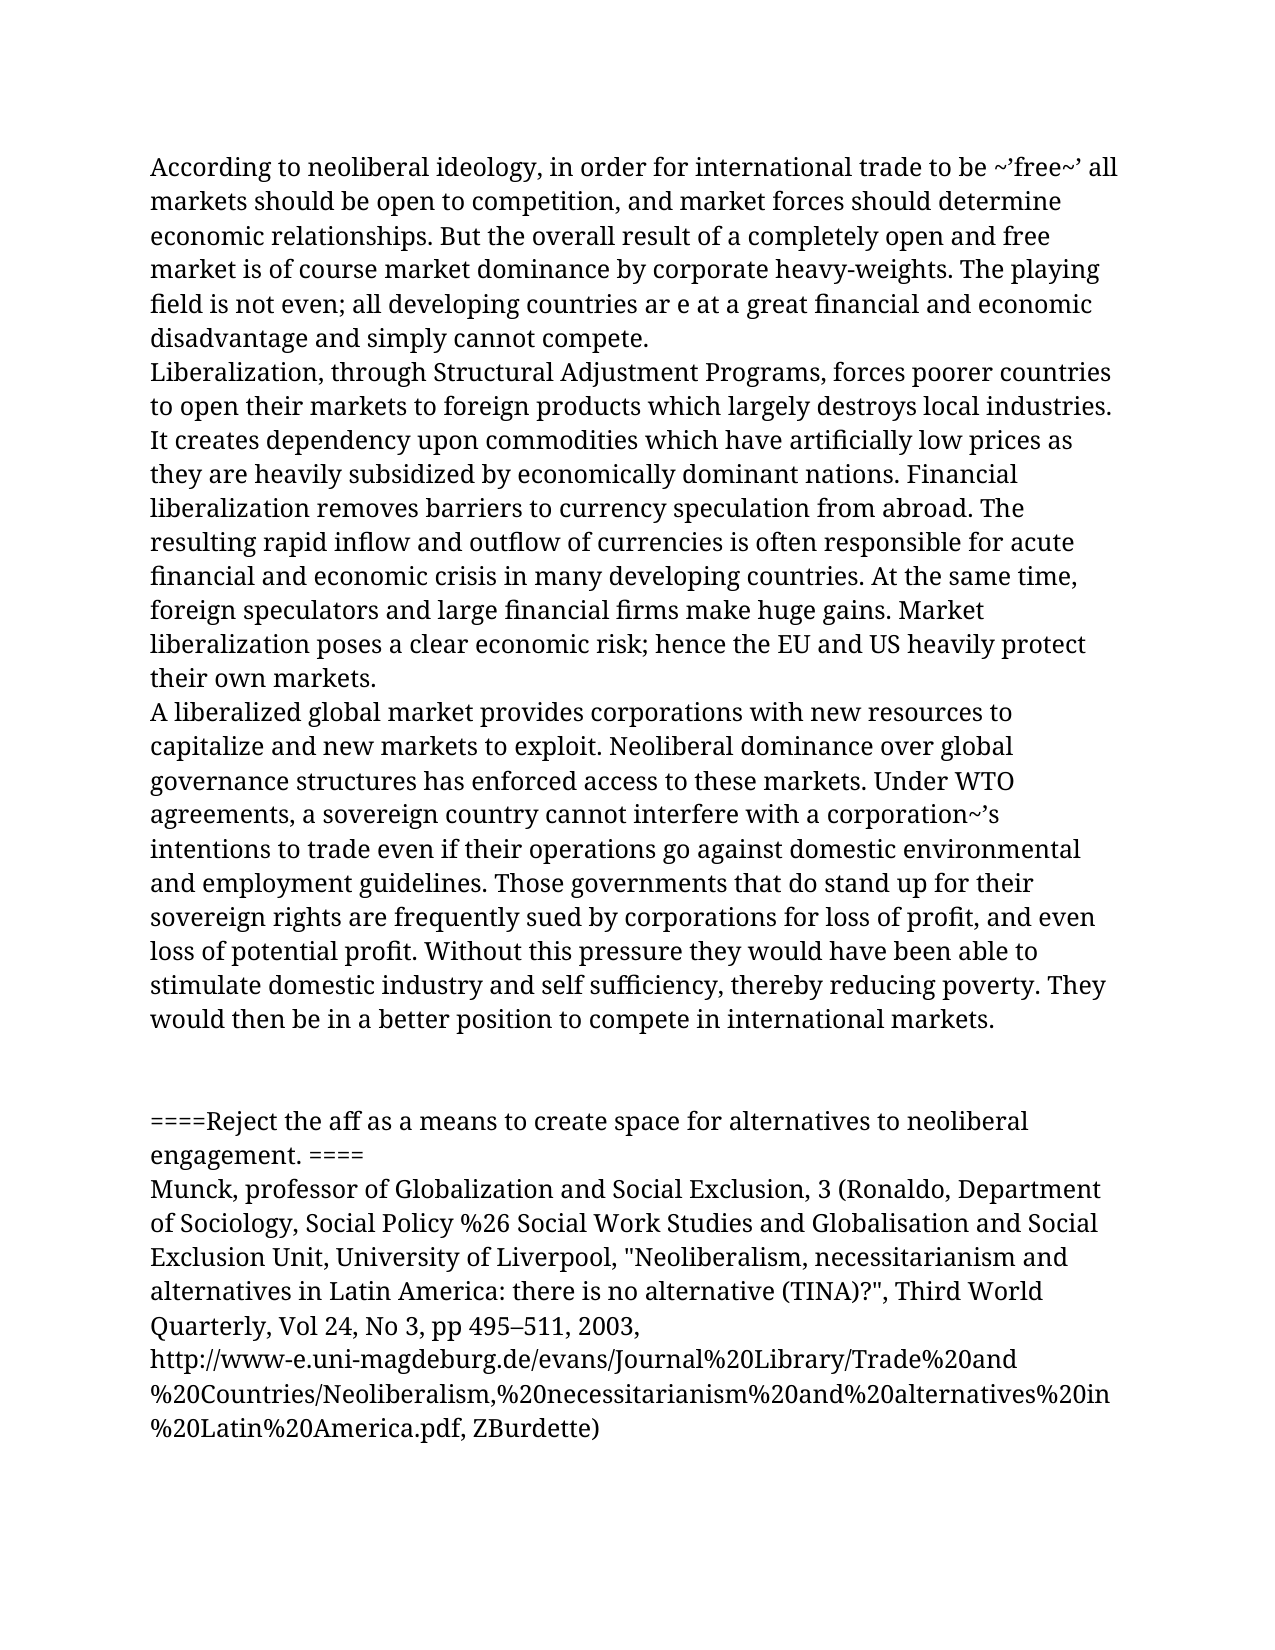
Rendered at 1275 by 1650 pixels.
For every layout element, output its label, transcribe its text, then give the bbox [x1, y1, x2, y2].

text According to neoliberal ideology, in order for international trade to be ~’free~’ all markets should be open to competition, and market forces should determine economic relationships. But the overall result of a completely open and free market is of course market dominance by corporate heavy-weights. The playing field is not even; all developing countries ar e at a great financial and economic disadvantage and simply cannot compete. [150, 150, 1125, 354]
text ====Reject the aff as a means to create space for alternatives to neoliberal engagement. ==== [150, 1104, 1125, 1172]
text Liberalization, through Structural Adjustment Programs, forces poorer countries to open their markets to foreign products which largely destroys local industries. It creates dependency upon commodities which have artificially low prices as they are heavily subsidized by economically dominant nations. Financial liberalization removes barriers to currency speculation from abroad. The resulting rapid inflow and outflow of currencies is often responsible for acute financial and economic crisis in many developing countries. At the same time, foreign speculators and large financial firms make huge gains. Market liberalization poses a clear economic risk; hence the EU and US heavily protect their own markets. [150, 354, 1125, 695]
text A liberalized global market provides corporations with new resources to capitalize and new markets to exploit. Neoliberal dominance over global governance structures has enforced access to these markets. Under WTO agreements, a sovereign country cannot interfere with a corporation~’s intentions to trade even if their operations go against domestic environmental and employment guidelines. Those governments that do stand up for their sovereign rights are frequently sued by corporations for loss of profit, and even loss of potential profit. Without this pressure they would have been able to stimulate domestic industry and self sufficiency, thereby reducing poverty. They would then be in a better position to compete in international markets. [150, 695, 1125, 1036]
text Munck, professor of Globalization and Social Exclusion, 3 (Ronaldo, Department of Sociology, Social Policy %26 Social Work Studies and Globalisation and Social Exclusion Unit, University of Liverpool, "Neoliberalism, necessitarianism and alternatives in Latin America: there is no alternative (TINA)?", Third World Quarterly, Vol 24, No 3, pp 495–511, 2003, http://www-e.uni-magdeburg.de/evans/Journal%20Library/Trade%20and%20Countries/Neoliberalism,%20necessitarianism%20and%20alternatives%20in%20Latin%20America.pdf, ZBurdette) [150, 1172, 1125, 1444]
